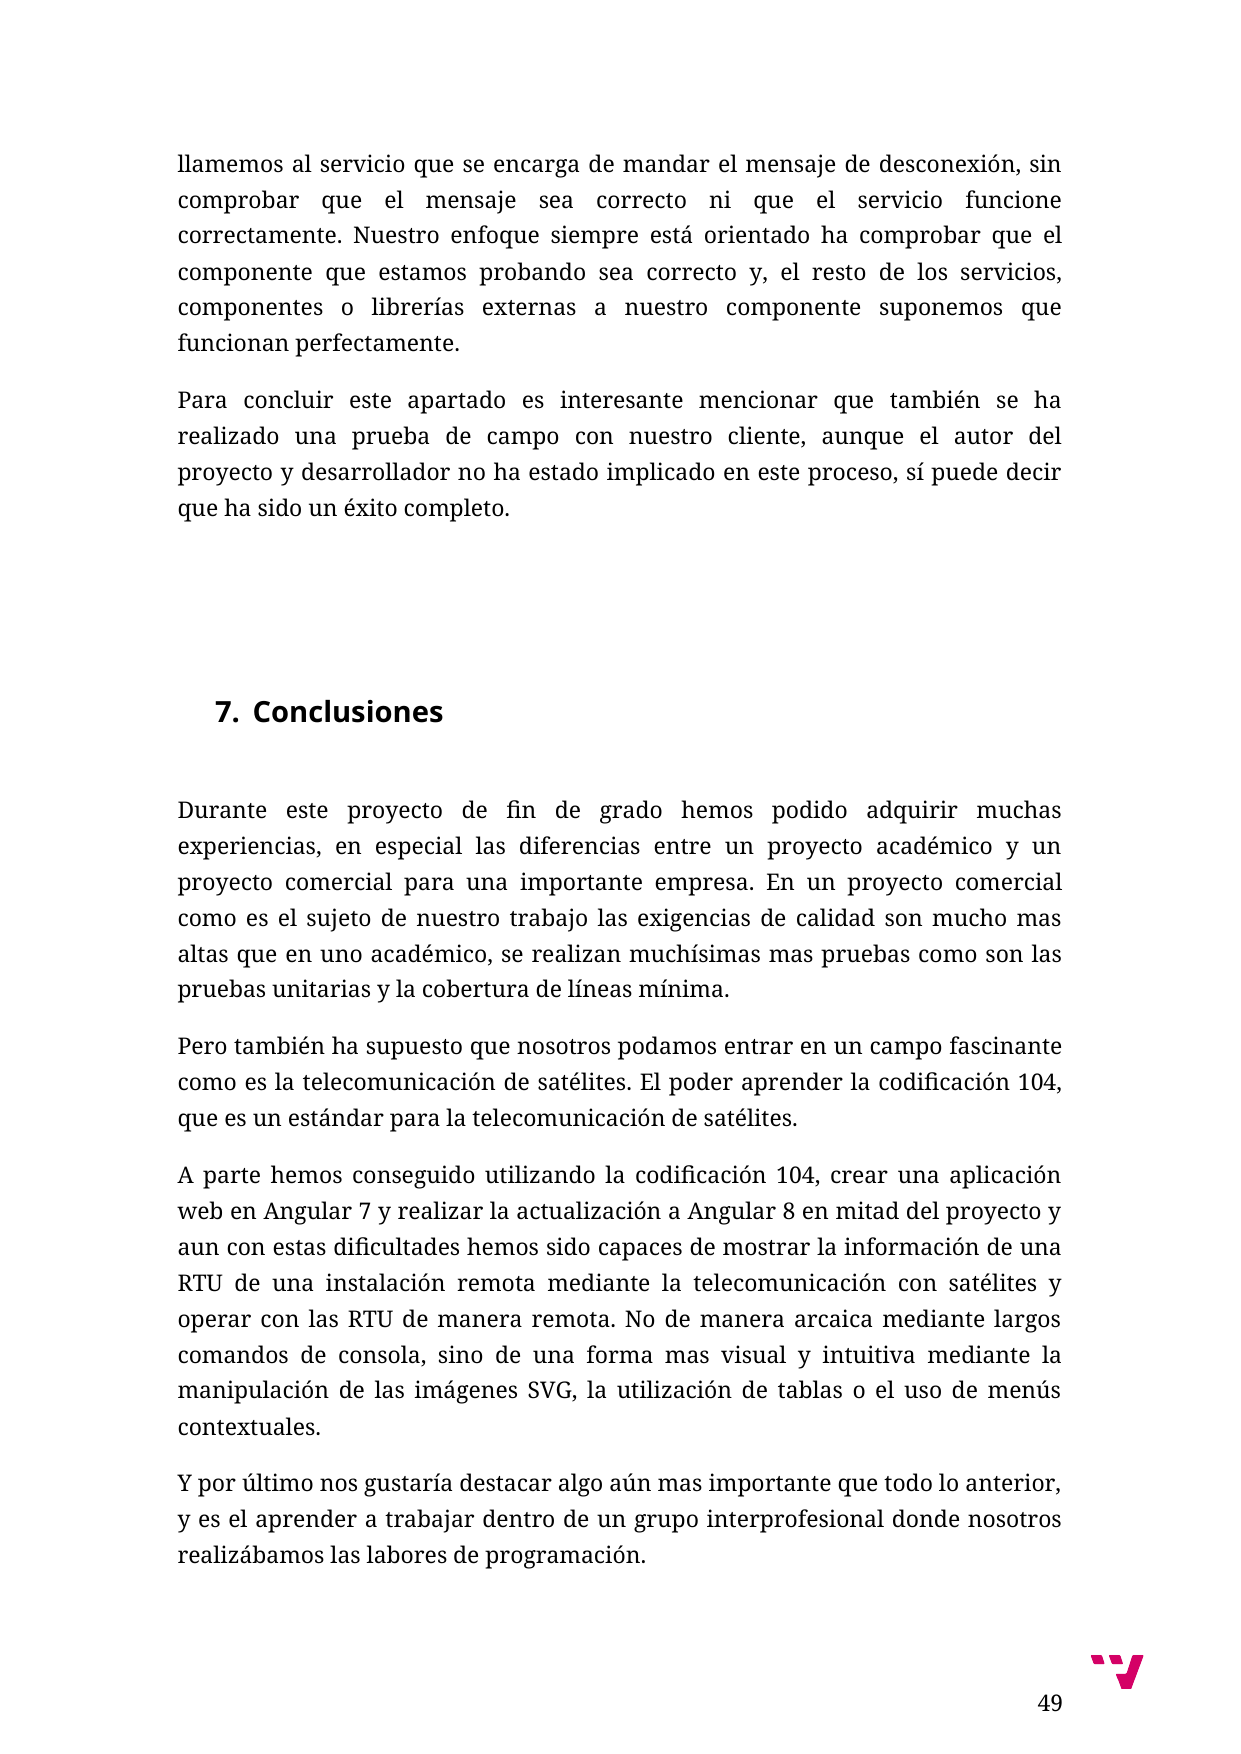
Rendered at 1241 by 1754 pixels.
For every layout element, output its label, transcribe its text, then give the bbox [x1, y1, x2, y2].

subtitle Conclusiones [215, 691, 1063, 731]
text A parte hemos conseguido utilizando la codificación 104, crear una aplicación web en Angular 7 y realizar la actualización a Angular 8 en mitad del proyecto y aun con estas dificultades hemos sido capaces de mostrar la información de una RTU de una instalación remota mediante la telecomunicación con satélites y operar con las RTU de manera remota. No de manera arcaica mediante largos comandos de consola, sino de una forma mas visual y intuitiva mediante la manipulación de las imágenes SVG, la utilización de tablas o el uso de menús contextuales. [177, 1159, 1063, 1442]
text Durante este proyecto de fin de grado hemos podido adquirir muchas experiencias, en especial las diferencias entre un proyecto académico y un proyecto comercial para una importante empresa. En un proyecto comercial como es el sujeto de nuestro trabajo las exigencias de calidad son mucho mas altas que en uno académico, se realizan muchísimas mas pruebas como son las pruebas unitarias y la cobertura de líneas mínima. [177, 794, 1063, 1005]
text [177, 148, 1063, 358]
text Para concluir este apartado es interesante mencionar que también se ha realizado una prueba de campo con nuestro cliente, aunque el autor del proyecto y desarrollador no ha estado implicado en este proceso, sí puede decir que ha sido un éxito completo. [177, 384, 1063, 523]
text Y por último nos gustaría destacar algo aún mas importante que todo lo anterior, y es el aprender a trabajar dentro de un grupo interprofesional donde nosotros realizábamos las labores de programación. [177, 1467, 1063, 1570]
text Pero también ha supuesto que nosotros podamos entrar en un campo fascinante como es la telecomunicación de satélites. El poder aprender la codificación 104, que es un estándar para la telecomunicación de satélites. [177, 1030, 1063, 1133]
picture [1090, 1654, 1144, 1689]
